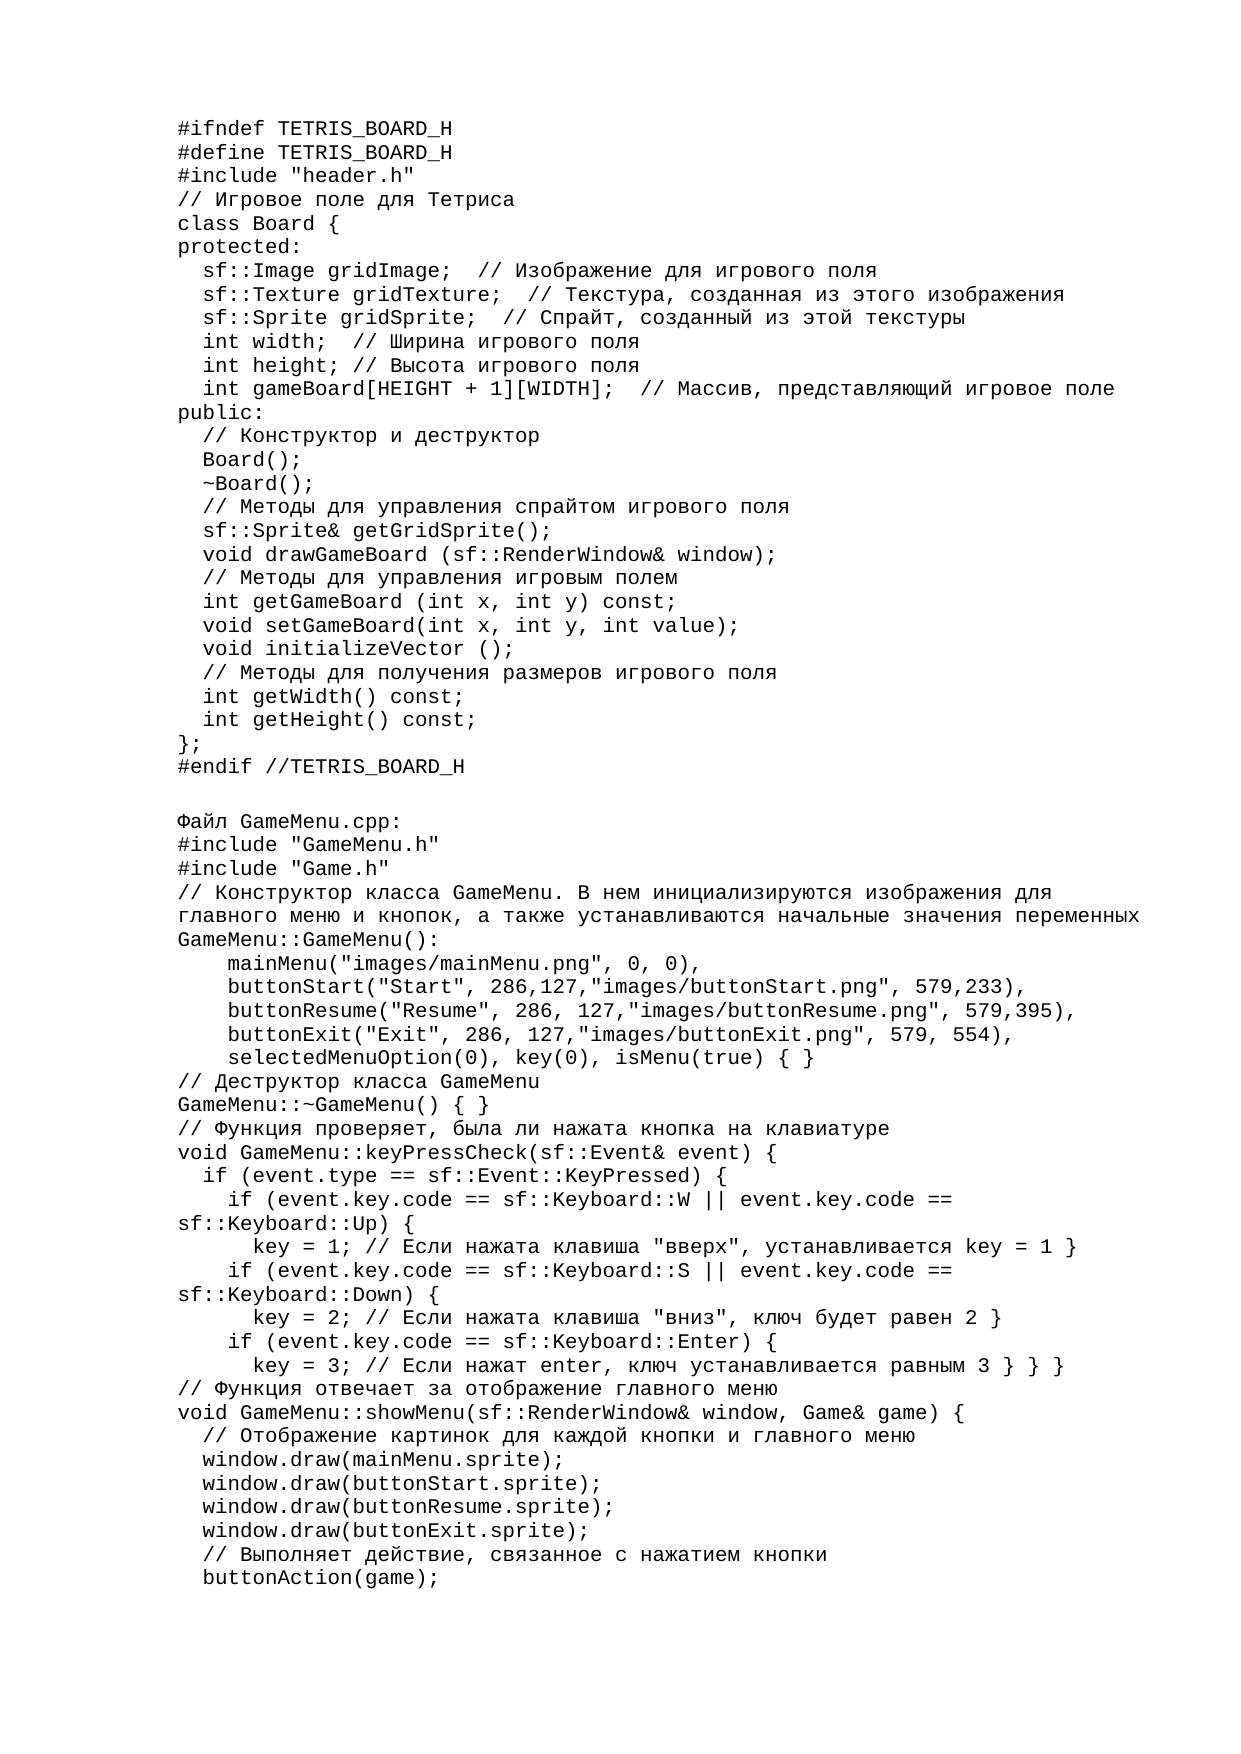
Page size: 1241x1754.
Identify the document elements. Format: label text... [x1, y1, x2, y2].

text if (event.key.code == sf::Keyboard::Enter) { [177, 1331, 1152, 1354]
text int gameBoard[HEIGHT + 1][WIDTH]; // Массив, представляющий игровое поле [177, 378, 1152, 402]
text // Методы для получения размеров игрового поля [177, 662, 1152, 686]
text void initializeVector (); [177, 638, 1152, 662]
text protected: [177, 236, 1152, 260]
text selectedMenuOption(0), key(0), isMenu(true) { } [177, 1047, 1152, 1071]
text // Деструктор класса GameMenu [177, 1071, 1152, 1094]
text key = 2; // Если нажата клавиша "вниз", ключ будет равен 2 } [177, 1307, 1152, 1331]
text }; [177, 733, 1152, 757]
text buttonResume("Resume", 286, 127,"images/buttonResume.png", 579,395), [177, 1000, 1152, 1023]
text #ifndef TETRIS_BOARD_H [177, 118, 1152, 142]
text int width; // Ширина игрового поля [177, 331, 1152, 354]
text // Функция отвечает за отображение главного меню [177, 1378, 1152, 1402]
text Файл GameMenu.cpp: [177, 811, 1152, 834]
text // Выполняет действие, связанное с нажатием кнопки [177, 1544, 1152, 1567]
text // Методы для управления спрайтом игрового поля [177, 496, 1152, 520]
text public: [177, 402, 1152, 426]
text buttonStart("Start", 286,127,"images/buttonStart.png", 579,233), [177, 976, 1152, 1000]
text sf::Image gridImage; // Изображение для игрового поля [177, 260, 1152, 284]
text #include "GameMenu.h" [177, 834, 1152, 858]
text #include "header.h" [177, 165, 1152, 189]
text key = 3; // Если нажат enter, ключ устанавливается равным 3 } } } [177, 1354, 1152, 1378]
text // Функция проверяет, была ли нажата кнопка на клавиатуре [177, 1118, 1152, 1142]
text void drawGameBoard (sf::RenderWindow& window); [177, 544, 1152, 567]
text window.draw(buttonExit.sprite); [177, 1520, 1152, 1544]
text sf::Sprite gridSprite; // Спрайт, созданный из этой текстуры [177, 307, 1152, 331]
text int getHeight() const; [177, 709, 1152, 733]
text // Конструктор и деструктор [177, 426, 1152, 449]
text #include "Game.h" [177, 858, 1152, 882]
text sf::Sprite& getGridSprite(); [177, 520, 1152, 544]
text buttonExit("Exit", 286, 127,"images/buttonExit.png", 579, 554), [177, 1023, 1152, 1047]
text Board(); [177, 449, 1152, 473]
text void GameMenu::showMenu(sf::RenderWindow& window, Game& game) { [177, 1402, 1152, 1426]
text window.draw(buttonResume.sprite); [177, 1496, 1152, 1520]
text int getGameBoard (int x, int y) const; [177, 591, 1152, 615]
text window.draw(mainMenu.sprite); [177, 1449, 1152, 1473]
text if (event.key.code == sf::Keyboard::W || event.key.code == sf::Keyboard::Up) { [177, 1189, 1152, 1236]
text mainMenu("images/mainMenu.png", 0, 0), [177, 953, 1152, 976]
text #endif //TETRIS_BOARD_H [177, 757, 1152, 780]
text #define TETRIS_BOARD_H [177, 142, 1152, 165]
text ~Board(); [177, 473, 1152, 496]
text if (event.type == sf::Event::KeyPressed) { [177, 1165, 1152, 1189]
text void GameMenu::keyPressCheck(sf::Event& event) { [177, 1142, 1152, 1165]
text int height; // Высота игрового поля [177, 354, 1152, 378]
text window.draw(buttonStart.sprite); [177, 1473, 1152, 1496]
text // Игровое поле для Тетриса [177, 189, 1152, 213]
text sf::Texture gridTexture; // Текстура, созданная из этого изображения [177, 284, 1152, 307]
text // Конструктор класса GameMenu. В нем инициализируются изображения для главного меню и кнопок, а также устанавливаются начальные значения переменных [177, 882, 1152, 929]
text // Отображение картинок для каждой кнопки и главного меню [177, 1426, 1152, 1449]
text // Методы для управления игровым полем [177, 567, 1152, 591]
text key = 1; // Если нажата клавиша "вверх", устанавливается key = 1 } [177, 1236, 1152, 1260]
text GameMenu::GameMenu(): [177, 929, 1152, 953]
text GameMenu::~GameMenu() { } [177, 1094, 1152, 1118]
text int getWidth() const; [177, 686, 1152, 709]
text class Board { [177, 213, 1152, 236]
text void setGameBoard(int x, int y, int value); [177, 615, 1152, 638]
text buttonAction(game); [177, 1567, 1152, 1591]
text if (event.key.code == sf::Keyboard::S || event.key.code == sf::Keyboard::Down) { [177, 1260, 1152, 1307]
